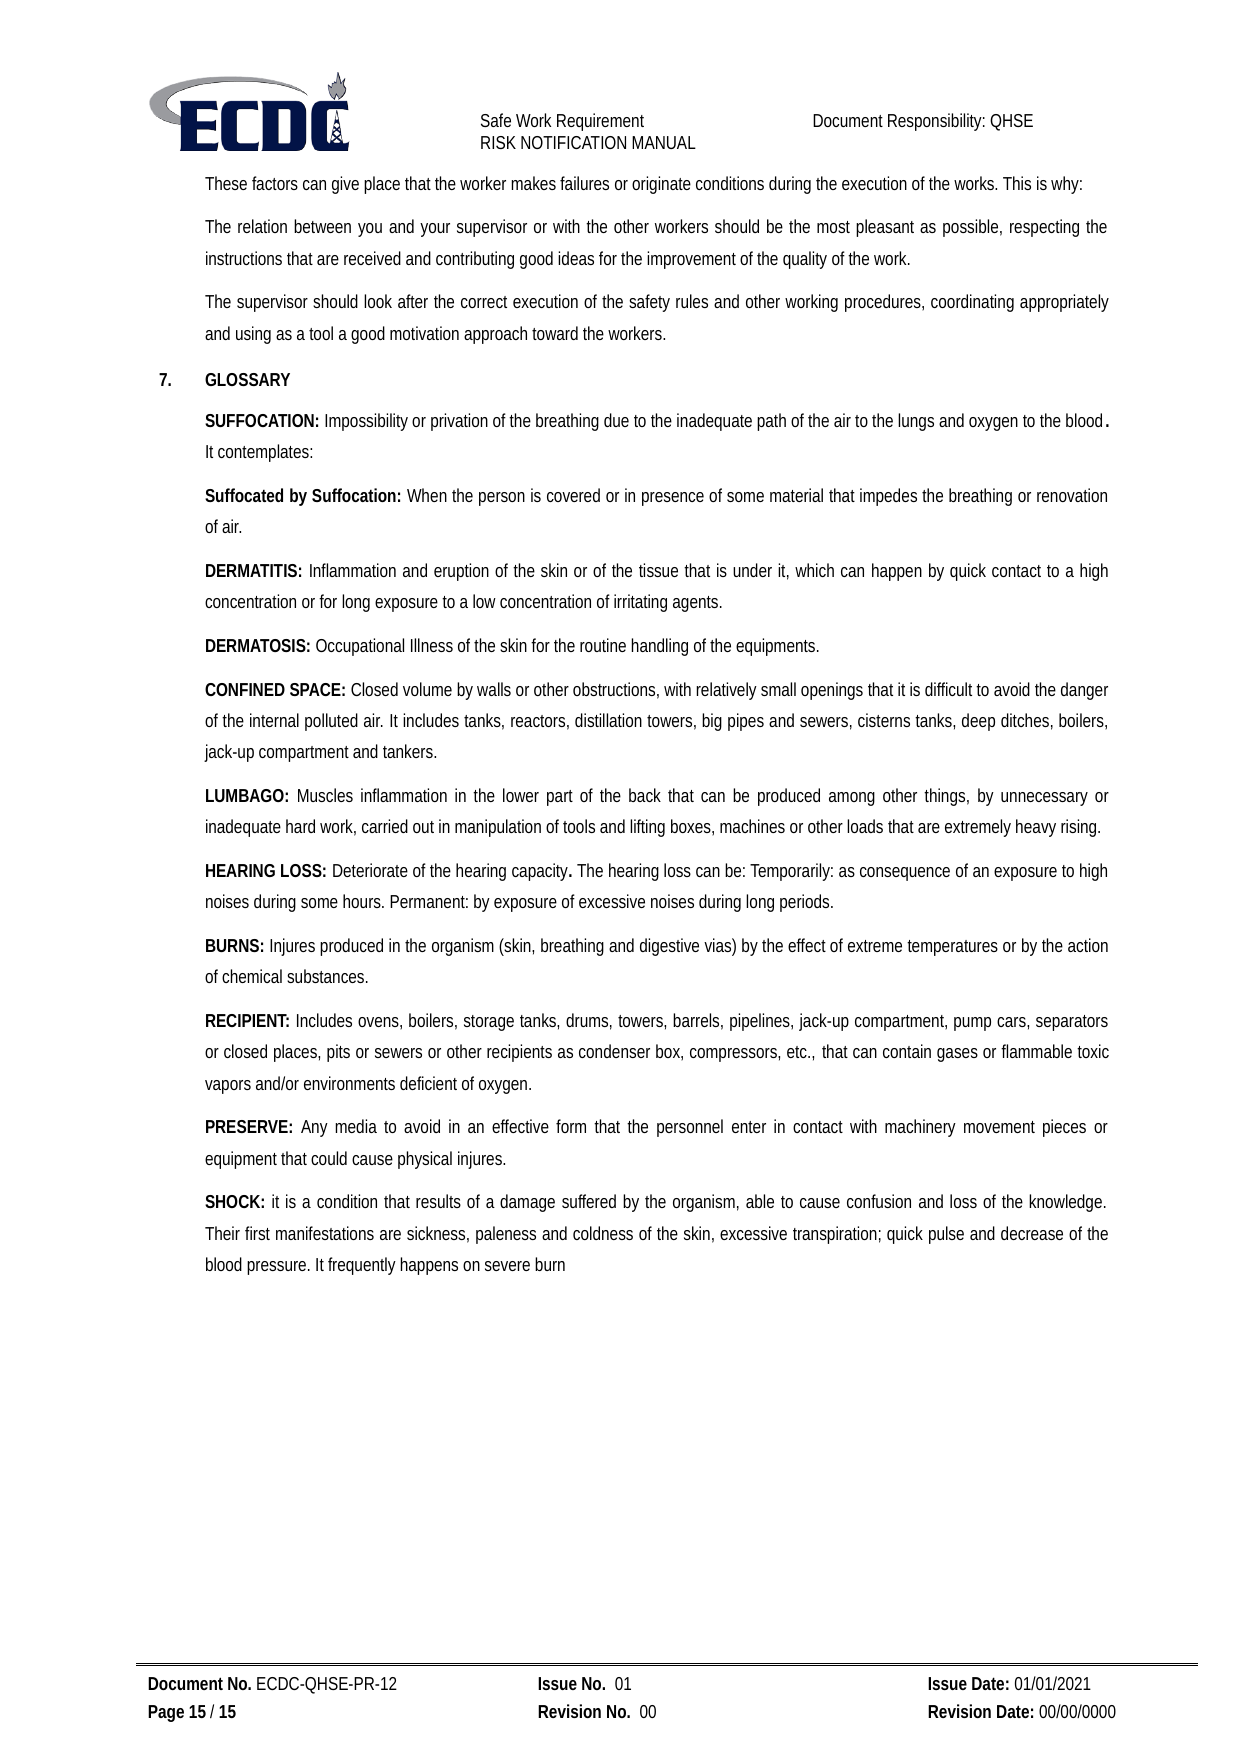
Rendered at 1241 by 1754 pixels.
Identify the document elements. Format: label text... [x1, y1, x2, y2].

picture [147, 72, 352, 151]
